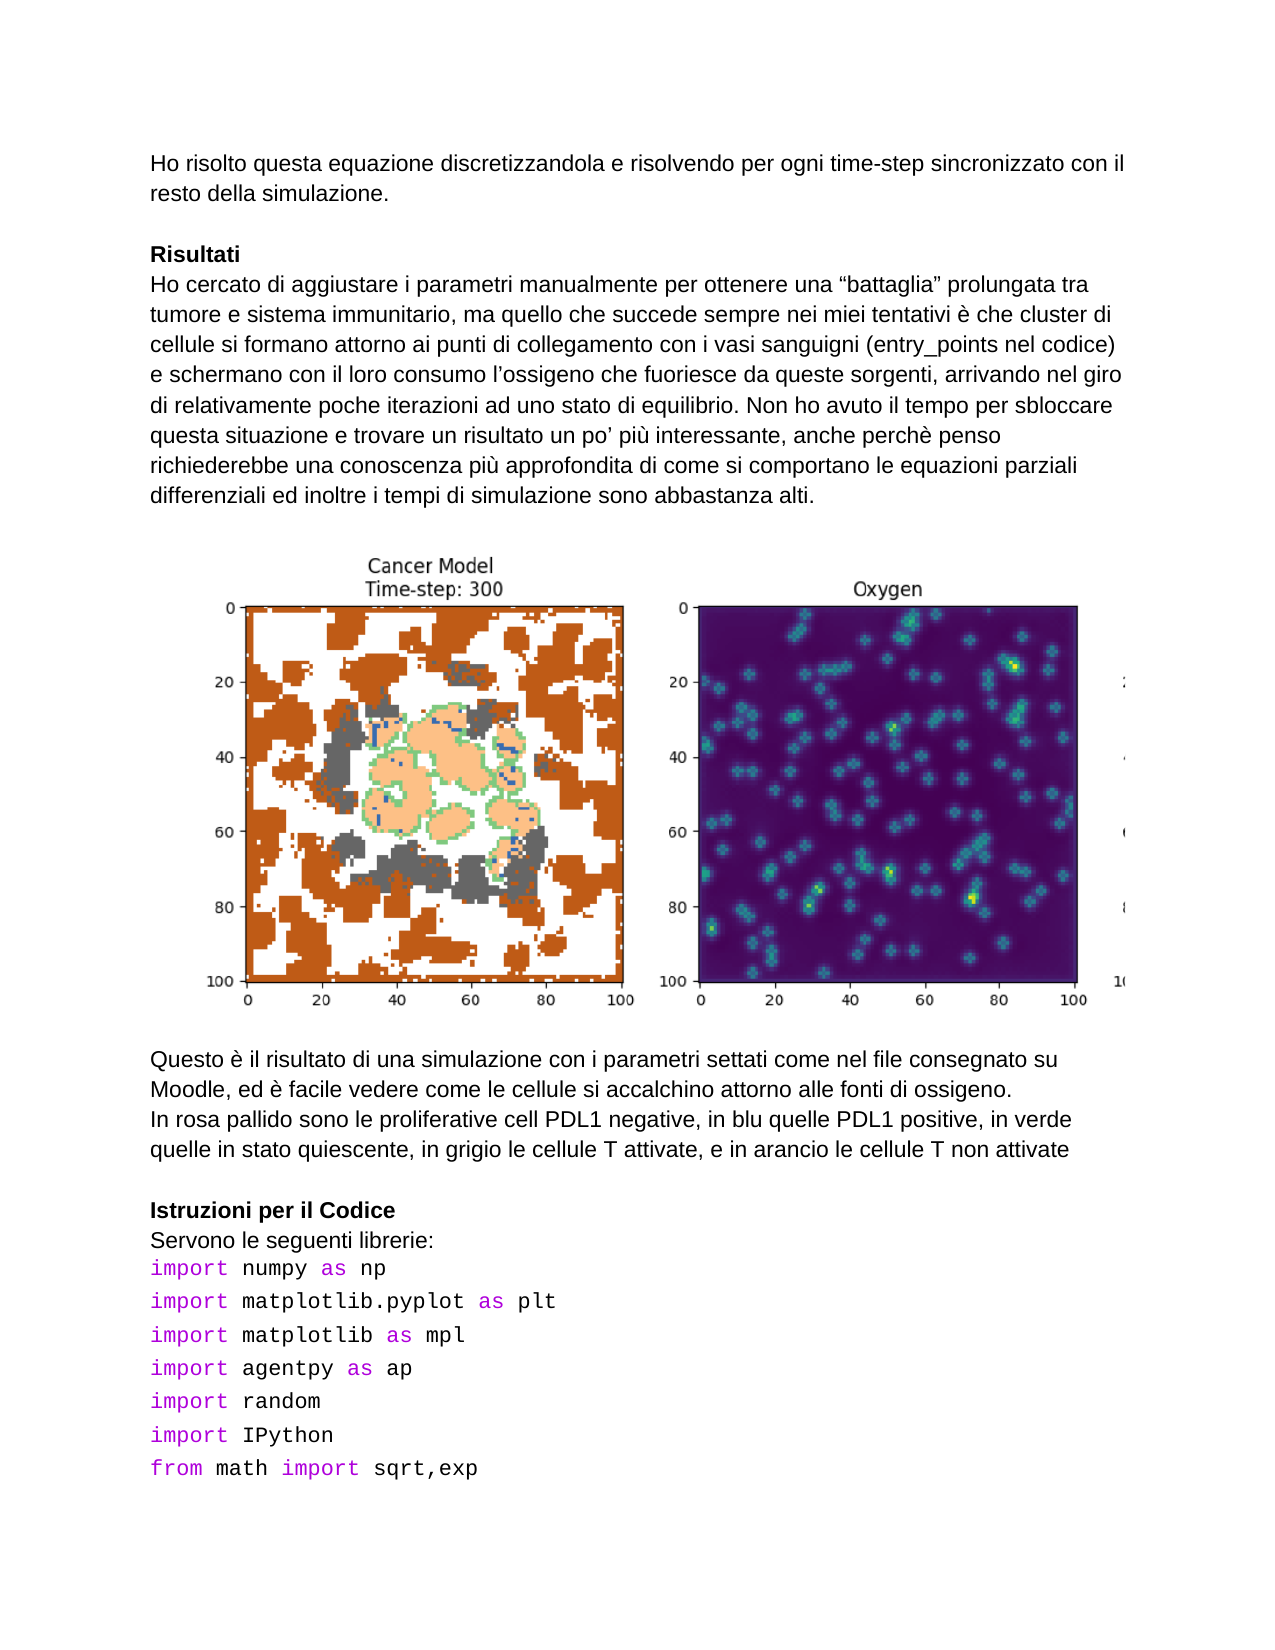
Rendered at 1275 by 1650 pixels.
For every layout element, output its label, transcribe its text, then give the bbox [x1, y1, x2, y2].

text Servono le seguenti librerie: [150, 1227, 1125, 1253]
text import IPython [150, 1424, 1125, 1449]
text import matplotlib as mpl [150, 1324, 1125, 1349]
picture [150, 512, 1125, 1042]
text import agentpy as ap [150, 1357, 1125, 1382]
text from math import sqrt,exp [150, 1458, 1125, 1482]
text import numpy as np [150, 1257, 1125, 1282]
text Ho risolto questa equazione discretizzandola e risolvendo per ogni time-step sincronizzato con il resto della simulazione. [150, 150, 1125, 207]
text Ho cercato di aggiustare i parametri manualmente per ottenere una “battaglia” prolungata tra tumore e sistema immunitario, ma quello che succede sempre nei miei tentativi è che cluster di cellule si formano attorno ai punti di collegamento con i vasi sanguigni (entry_points nel codice) e schermano con il loro consumo l’ossigeno che fuoriesce da queste sorgenti, arrivando nel giro di relativamente poche iterazioni ad uno stato di equilibrio. Non ho avuto il tempo per sbloccare questa situazione e trovare un risultato un po’ più interessante, anche perchè penso richiederebbe una conoscenza più approfondita di come si comportano le equazioni parziali differenziali ed inoltre i tempi di simulazione sono abbastanza alti. [150, 271, 1125, 509]
text In rosa pallido sono le proliferative cell PDL1 negative, in blu quelle PDL1 positive, in verde quelle in stato quiescente, in grigio le cellule T attivate, e in arancio le cellule T non attivate [150, 1106, 1125, 1162]
text Risultati [150, 241, 1125, 267]
text import random [150, 1391, 1125, 1416]
text import matplotlib.pyplot as plt [150, 1290, 1125, 1315]
text Questo è il risultato di una simulazione con i parametri settati come nel file consegnato su Moodle, ed è facile vedere come le cellule si accalchino attorno alle fonti di ossigeno. [150, 1046, 1125, 1102]
text Istruzioni per il Codice [150, 1197, 1125, 1223]
